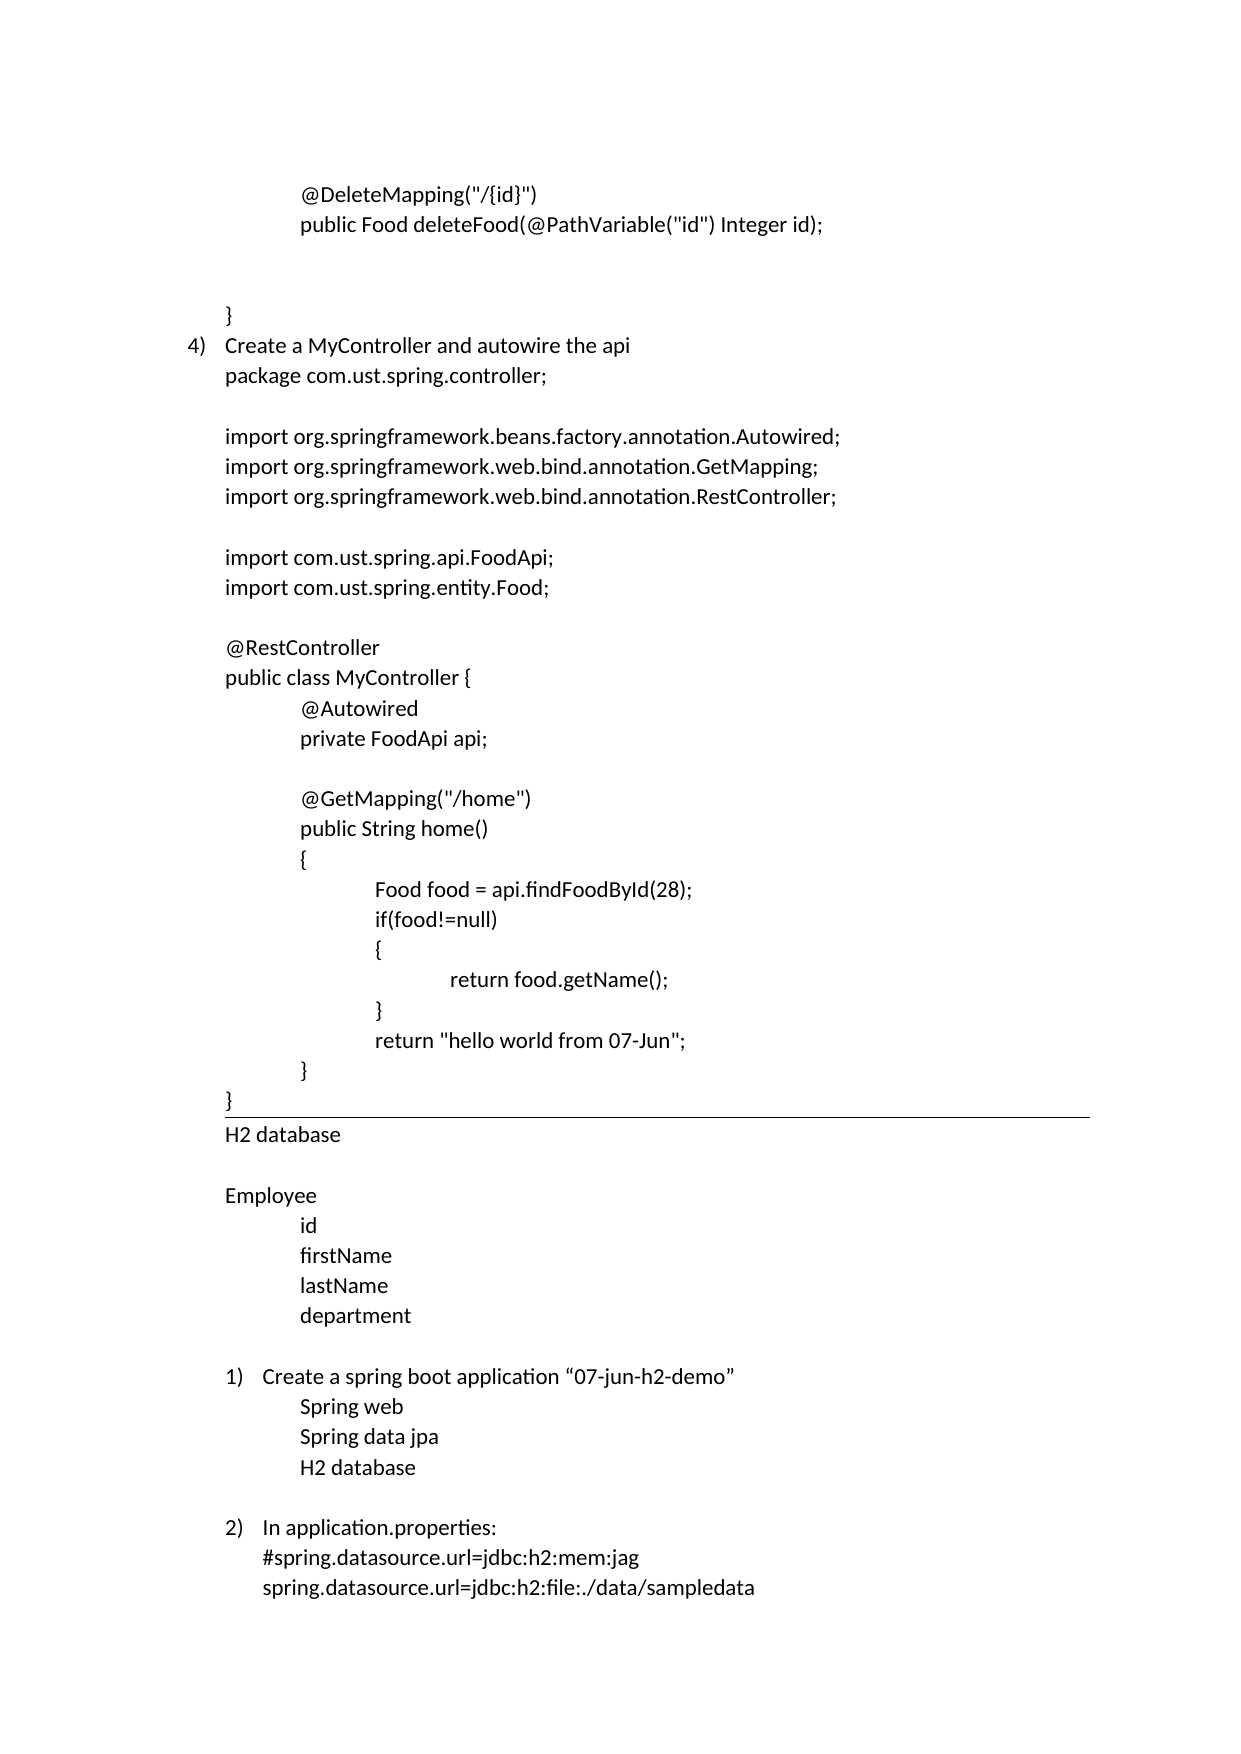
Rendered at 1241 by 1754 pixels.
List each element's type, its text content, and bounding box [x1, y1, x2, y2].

list package com.ust.spring.controller; [225, 361, 1090, 389]
list Employee [225, 1181, 1090, 1209]
list #spring.datasource.url=jdbc:h2:mem:jag [262, 1543, 1090, 1571]
list @Autowired [225, 694, 1090, 722]
list import org.springframework.web.bind.annotation.RestController; [225, 482, 1090, 510]
list @DeleteMapping("/{id}") [225, 180, 1090, 208]
list { [225, 935, 1090, 963]
list public Food deleteFood(@PathVariable("id") Integer id); [225, 210, 1090, 238]
list id [225, 1211, 1090, 1239]
list Spring data jpa [300, 1422, 1090, 1450]
list Create a spring boot application “07-jun-h2-demo” [225, 1362, 1090, 1390]
list return food.getName(); [225, 966, 1090, 994]
list return "hello world from 07-Jun"; [225, 1026, 1090, 1054]
list @RestController [225, 633, 1090, 661]
list spring.datasource.url=jdbc:h2:file:./data/sampledata [262, 1573, 1090, 1601]
list H2 database [300, 1453, 1090, 1481]
list H2 database [225, 1120, 1090, 1148]
list } [225, 1086, 1090, 1117]
list firstName [225, 1241, 1090, 1269]
list department [225, 1302, 1090, 1329]
list import com.ust.spring.api.FoodApi; [225, 543, 1090, 571]
list import com.ust.spring.entity.Food; [225, 573, 1090, 601]
list Create a MyController and autowire the api [187, 331, 1090, 359]
list if(food!=null) [225, 905, 1090, 933]
list lastName [225, 1271, 1090, 1299]
list public class MyController { [225, 663, 1090, 692]
list @GetMapping("/home") [225, 784, 1090, 812]
list { [225, 845, 1090, 873]
list Food food = api.findFoodById(28); [225, 875, 1090, 903]
list In application.properties: [225, 1513, 1090, 1541]
list import org.springframework.web.bind.annotation.GetMapping; [225, 452, 1090, 480]
list } [225, 1056, 1090, 1084]
list } [225, 996, 1090, 1024]
list private FoodApi api; [225, 724, 1090, 752]
list Spring web [300, 1392, 1090, 1420]
list } [225, 301, 1090, 329]
list public String home() [225, 814, 1090, 843]
list import org.springframework.beans.factory.annotation.Autowired; [225, 422, 1090, 450]
